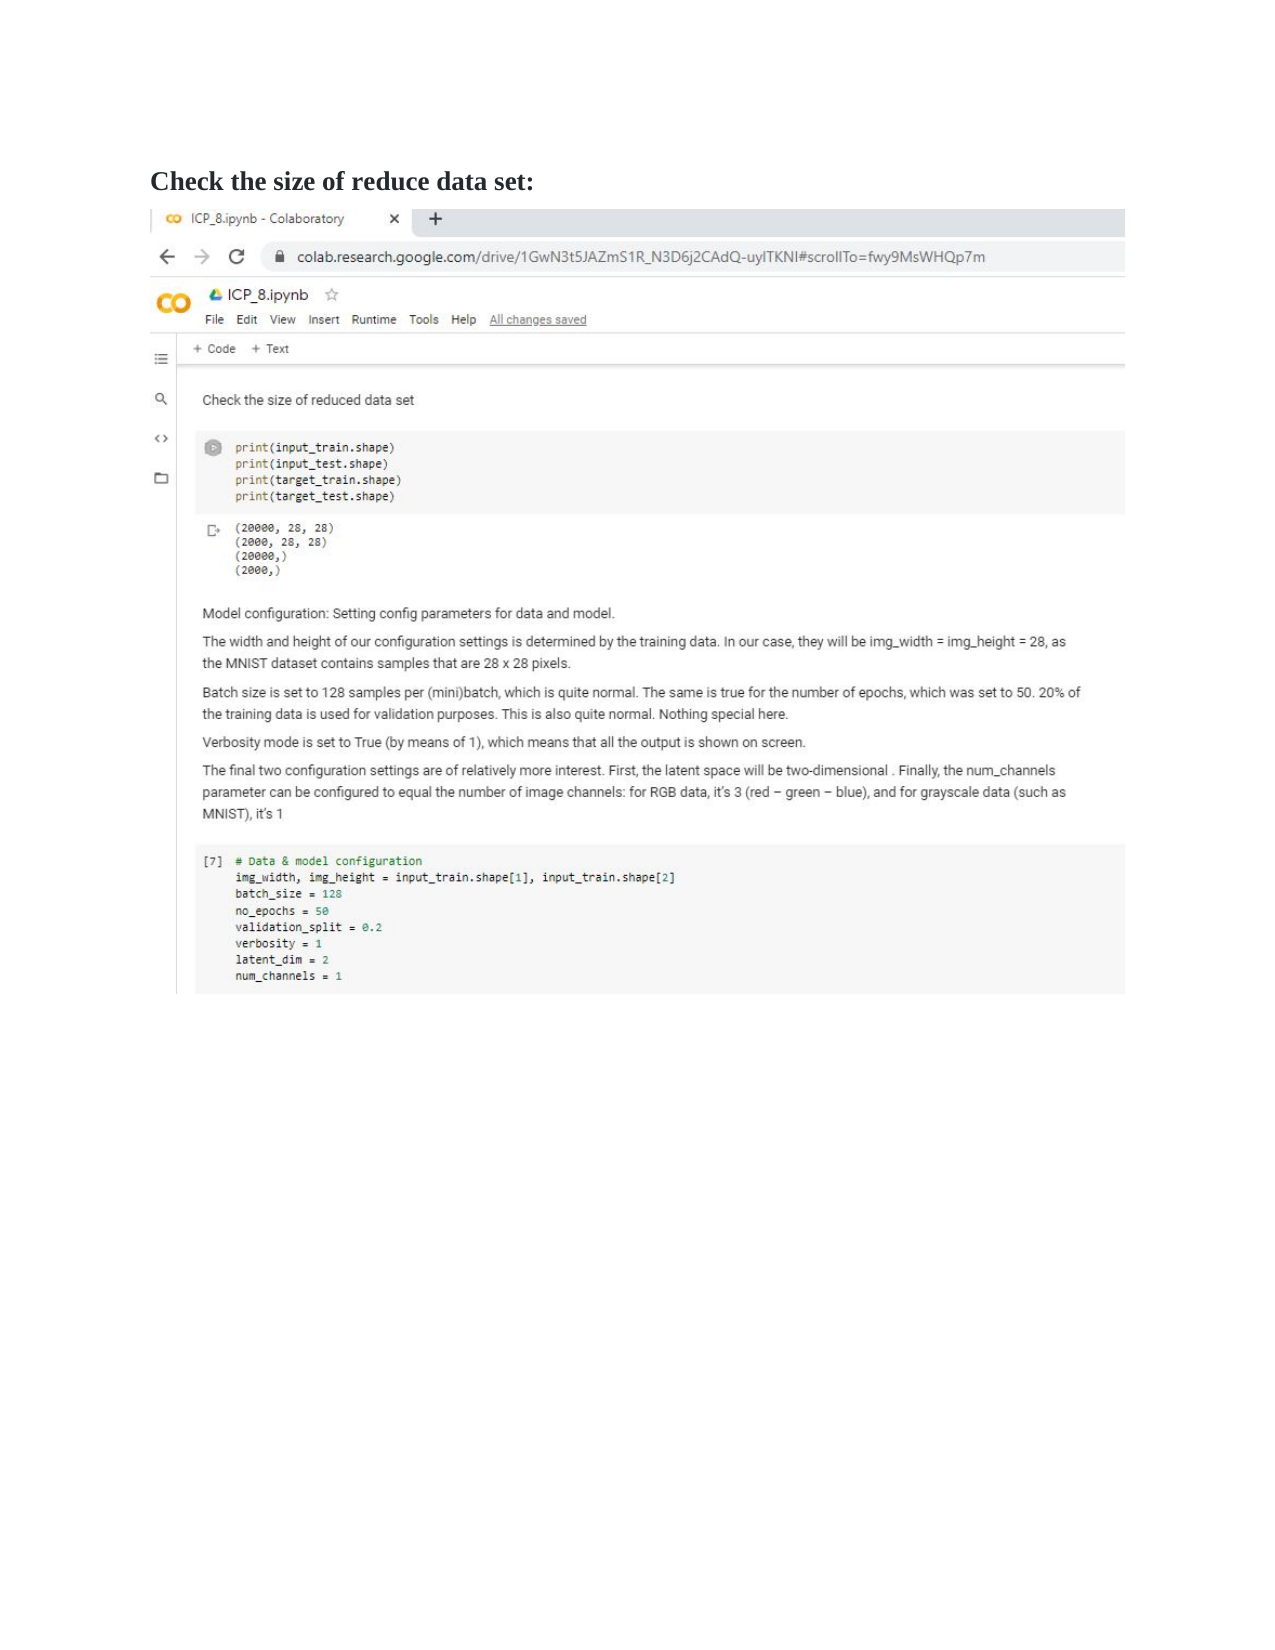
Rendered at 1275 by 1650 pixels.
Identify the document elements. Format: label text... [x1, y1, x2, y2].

picture [150, 209, 1125, 994]
subtitle Check the size of reduce data set: [150, 164, 1125, 196]
